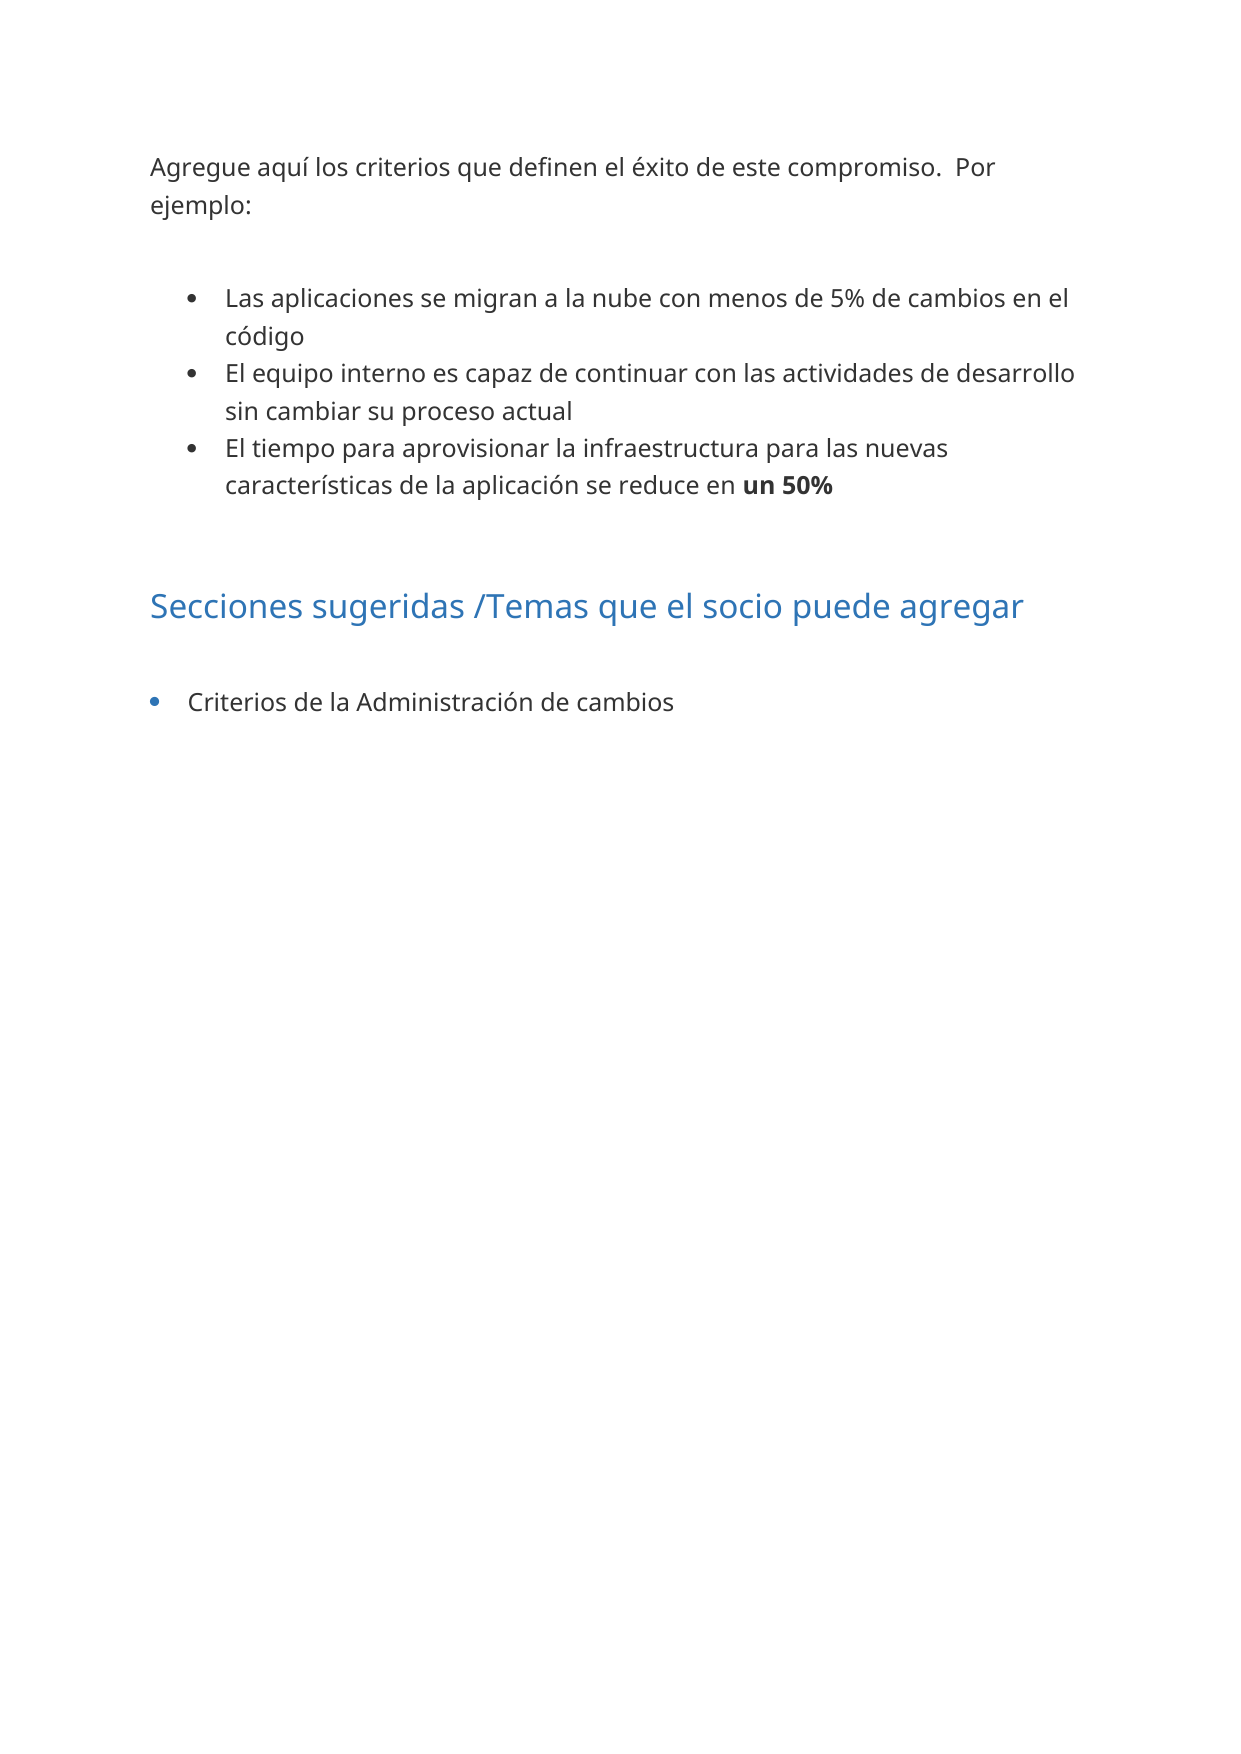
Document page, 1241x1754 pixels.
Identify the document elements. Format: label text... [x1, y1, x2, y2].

list Criterios de la Administración de cambios [150, 685, 1090, 719]
text Agregue aquí los criterios que definen el éxito de este compromiso. Por ejemplo: [150, 150, 1090, 221]
list El equipo interno es capaz de continuar con las actividades de desarrollo sin cambiar su proceso actual [187, 356, 1090, 427]
list Las aplicaciones se migran a la nube con menos de 5% de cambios en el código [187, 281, 1090, 352]
list El tiempo para aprovisionar la infraestructura para las nuevas características de la aplicación se reduce en un 50% [187, 431, 1090, 502]
subtitle Secciones sugeridas /Temas que el socio puede agregar [150, 582, 1090, 628]
